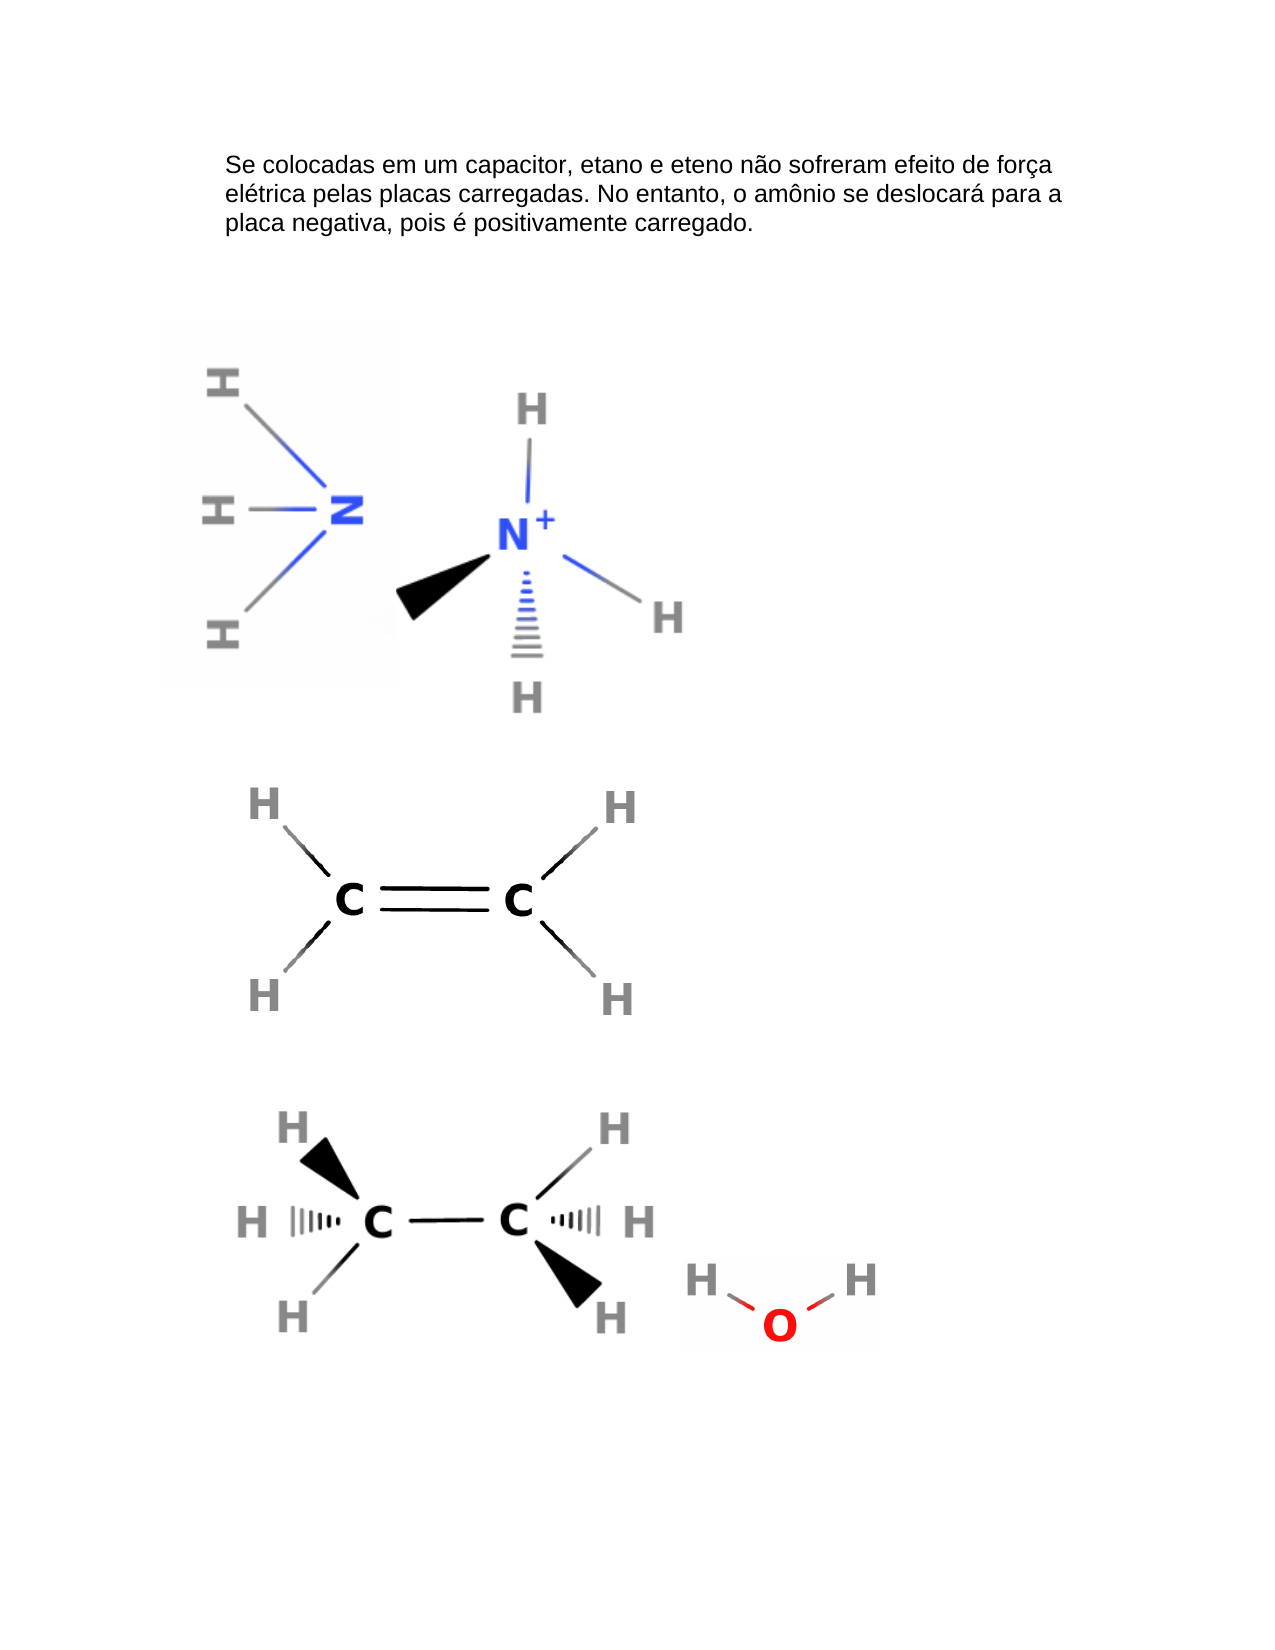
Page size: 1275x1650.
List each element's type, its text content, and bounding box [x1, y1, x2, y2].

picture [225, 1095, 880, 1351]
picture [160, 319, 729, 754]
picture [225, 770, 653, 1034]
text Se colocadas em um capacitor, etano e eteno não sofreram efeito de força elétrica pelas placas carregadas. No entanto, o amônio se deslocará para a placa negativa, pois é positivamente carregado. [225, 150, 1125, 236]
